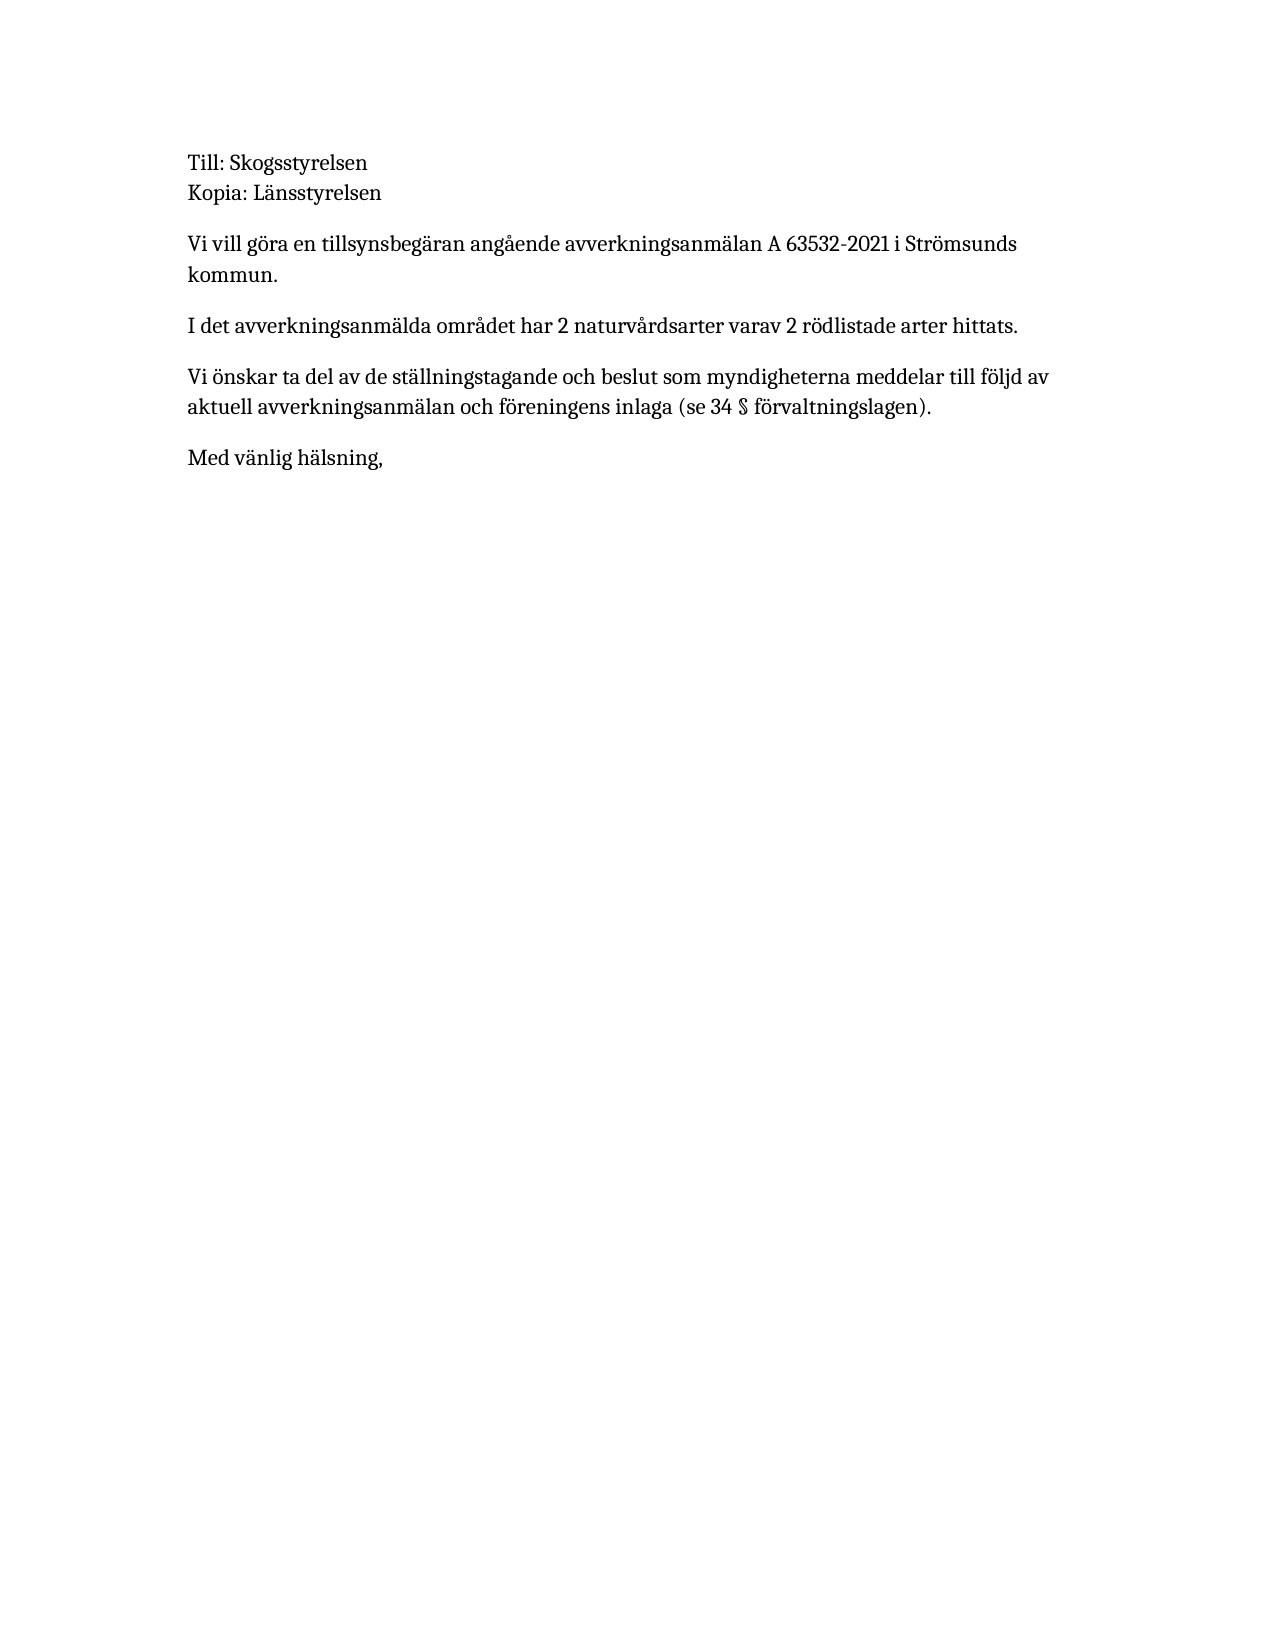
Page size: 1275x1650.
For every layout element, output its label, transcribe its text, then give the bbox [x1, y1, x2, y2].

text Till: Skogsstyrelsen Kopia: Länsstyrelsen [187, 150, 1087, 207]
text Vi vill göra en tillsynsbegäran angående avverkningsanmälan A 63532-2021 i Strömsunds kommun. [187, 231, 1087, 288]
text I det avverkningsanmälda området har 2 naturvårdsarter varav 2 rödlistade arter hittats. [187, 312, 1087, 339]
text Med vänlig hälsning, [187, 445, 1087, 501]
text Vi önskar ta del av de ställningstagande och beslut som myndigheterna meddelar till följd av aktuell avverkningsanmälan och föreningens inlaga (se 34 § förvaltningslagen). [187, 363, 1087, 420]
